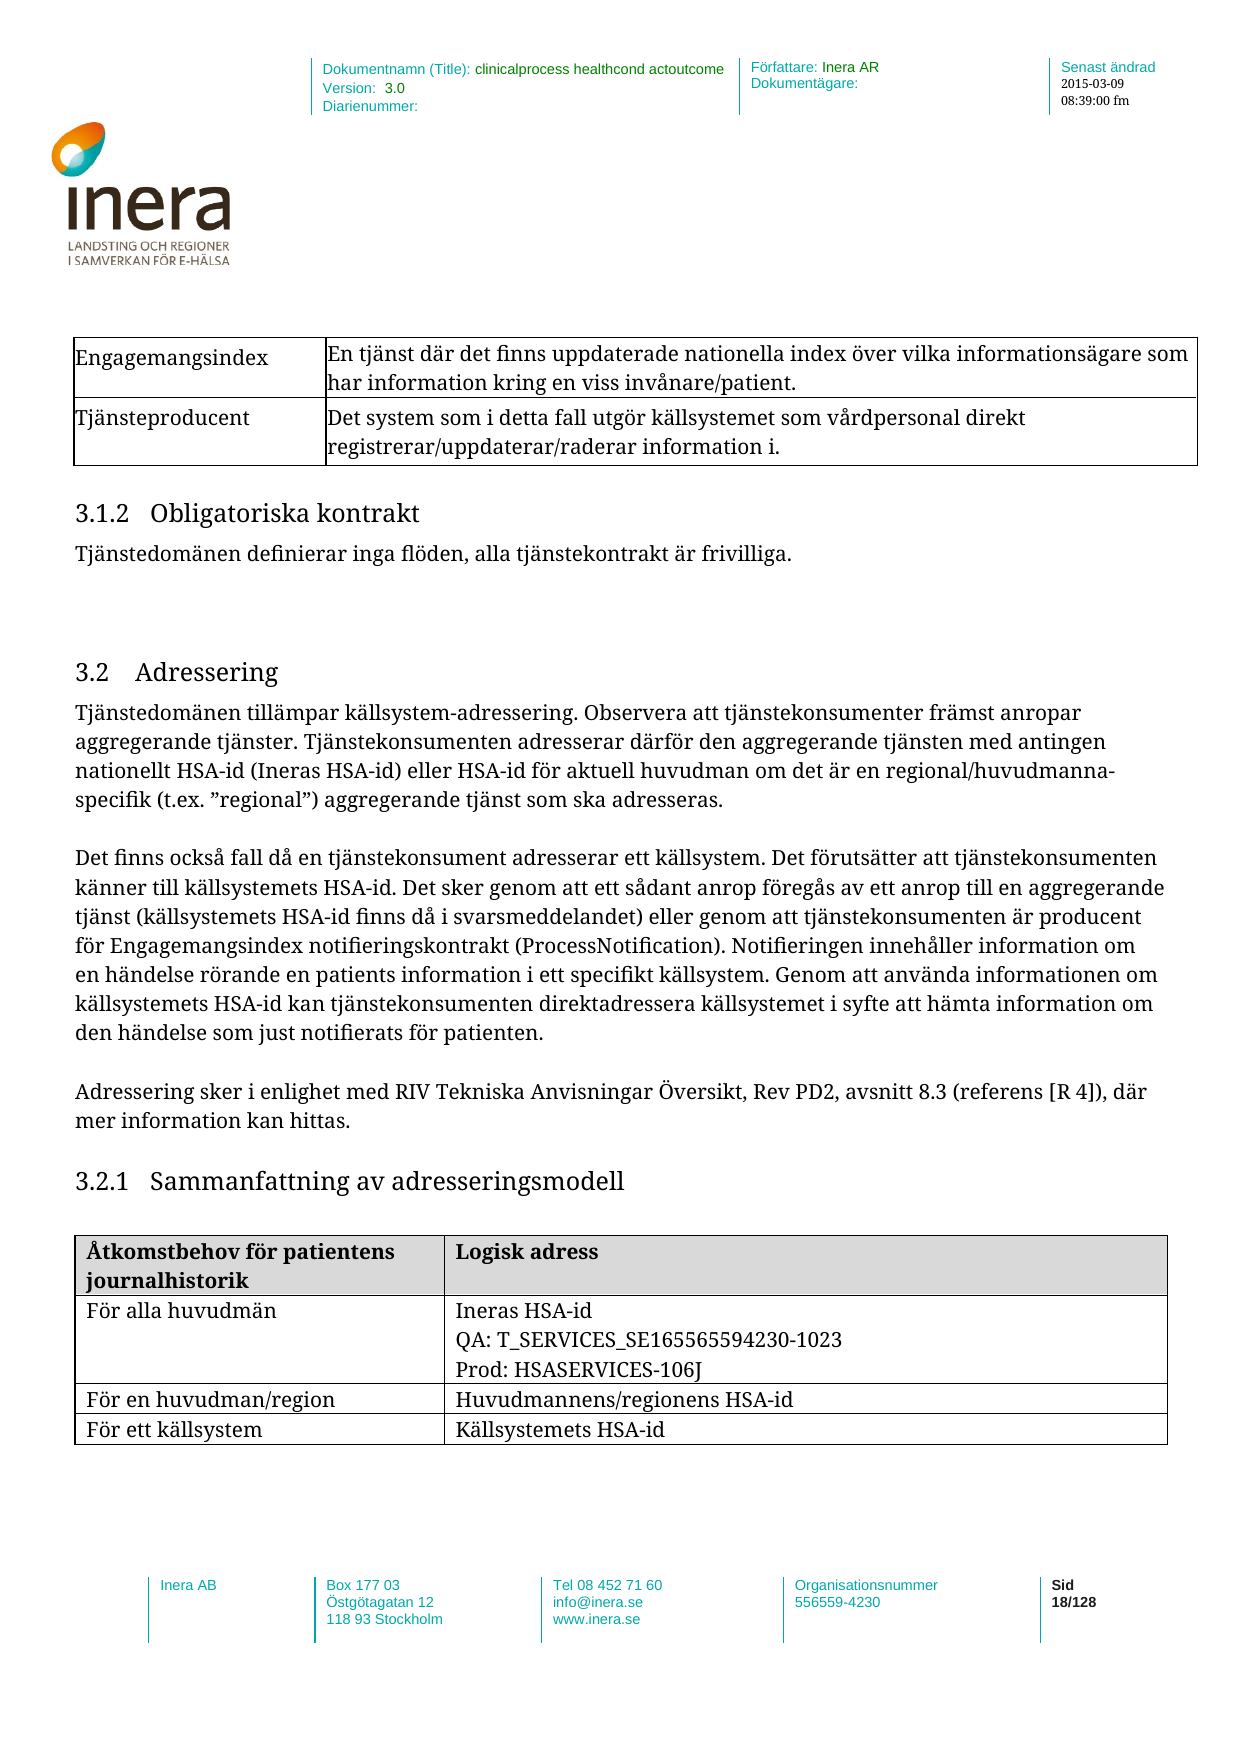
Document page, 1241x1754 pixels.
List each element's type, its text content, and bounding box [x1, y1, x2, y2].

table_cell För en huvudman/region [76, 1384, 444, 1413]
table_cell En tjänst där det finns uppdaterade nationella index över vilka informationsägare som har information kring en viss invånare/patient. [327, 338, 1197, 397]
table_cell För alla huvudmän [76, 1296, 444, 1383]
table_header Logisk adress [445, 1236, 1167, 1294]
table_cell Ineras HSA-id QA: T_SERVICES_SE165565594230-1023 Prod: HSASERVICES-106J [445, 1296, 1167, 1383]
text Tjänstedomänen tillämpar källsystem-adressering. Observera att tjänstekonsumenter främst anropar aggregerande tjänster. Tjänstekonsumenten adresserar därför den aggregerande tjänsten med antingen nationellt HSA-id (Ineras HSA-id) eller HSA-id för aktuell huvudman om det är en regional/huvudmanna-specifik (t.ex. ”regional”) aggregerande tjänst som ska adresseras. [75, 697, 1165, 814]
subtitle Adressering [75, 654, 1165, 689]
table_cell Det system som i detta fall utgör källsystemet som vårdpersonal direkt registrerar/uppdaterar/raderar information i. [327, 397, 1197, 465]
table_cell För ett källsystem [76, 1414, 444, 1443]
picture [51, 122, 230, 265]
text Det finns också fall då en tjänstekonsument adresserar ett källsystem. Det förutsätter att tjänstekonsumenten känner till källsystemets HSA-id. Det sker genom att ett sådant anrop föregås av ett anrop till en aggregerande tjänst (källsystemets HSA-id finns då i svarsmeddelandet) eller genom att tjänstekonsumenten är producent för Engagemangsindex notifieringskontrakt (ProcessNotification). Notifieringen innehåller information om en händelse rörande en patients information i ett specifikt källsystem. Genom att använda informationen om källsystemets HSA-id kan tjänstekonsumenten direktadressera källsystemet i syfte att hämta information om den händelse som just notifierats för patienten. [75, 843, 1165, 1047]
table_cell Huvudmannens/regionens HSA-id [445, 1384, 1167, 1413]
subtitle Sammanfattning av adresseringsmodell [75, 1164, 1165, 1198]
table_cell Tjänsteproducent [75, 398, 325, 465]
table_cell Engagemangsindex [75, 338, 325, 397]
text Tjänstedomänen definierar inga flöden, alla tjänstekontrakt är frivilliga. [75, 538, 1165, 567]
text Adressering sker i enlighet med RIV Tekniska Anvisningar Översikt, Rev PD2, avsnitt 8.3 (referens [R 4]), där mer information kan hittas. [75, 1076, 1165, 1134]
table_cell Källsystemets HSA-id [445, 1414, 1167, 1443]
subtitle Obligatoriska kontrakt [75, 496, 1165, 529]
table_header Åtkomstbehov för patientens journalhistorik [76, 1236, 444, 1294]
